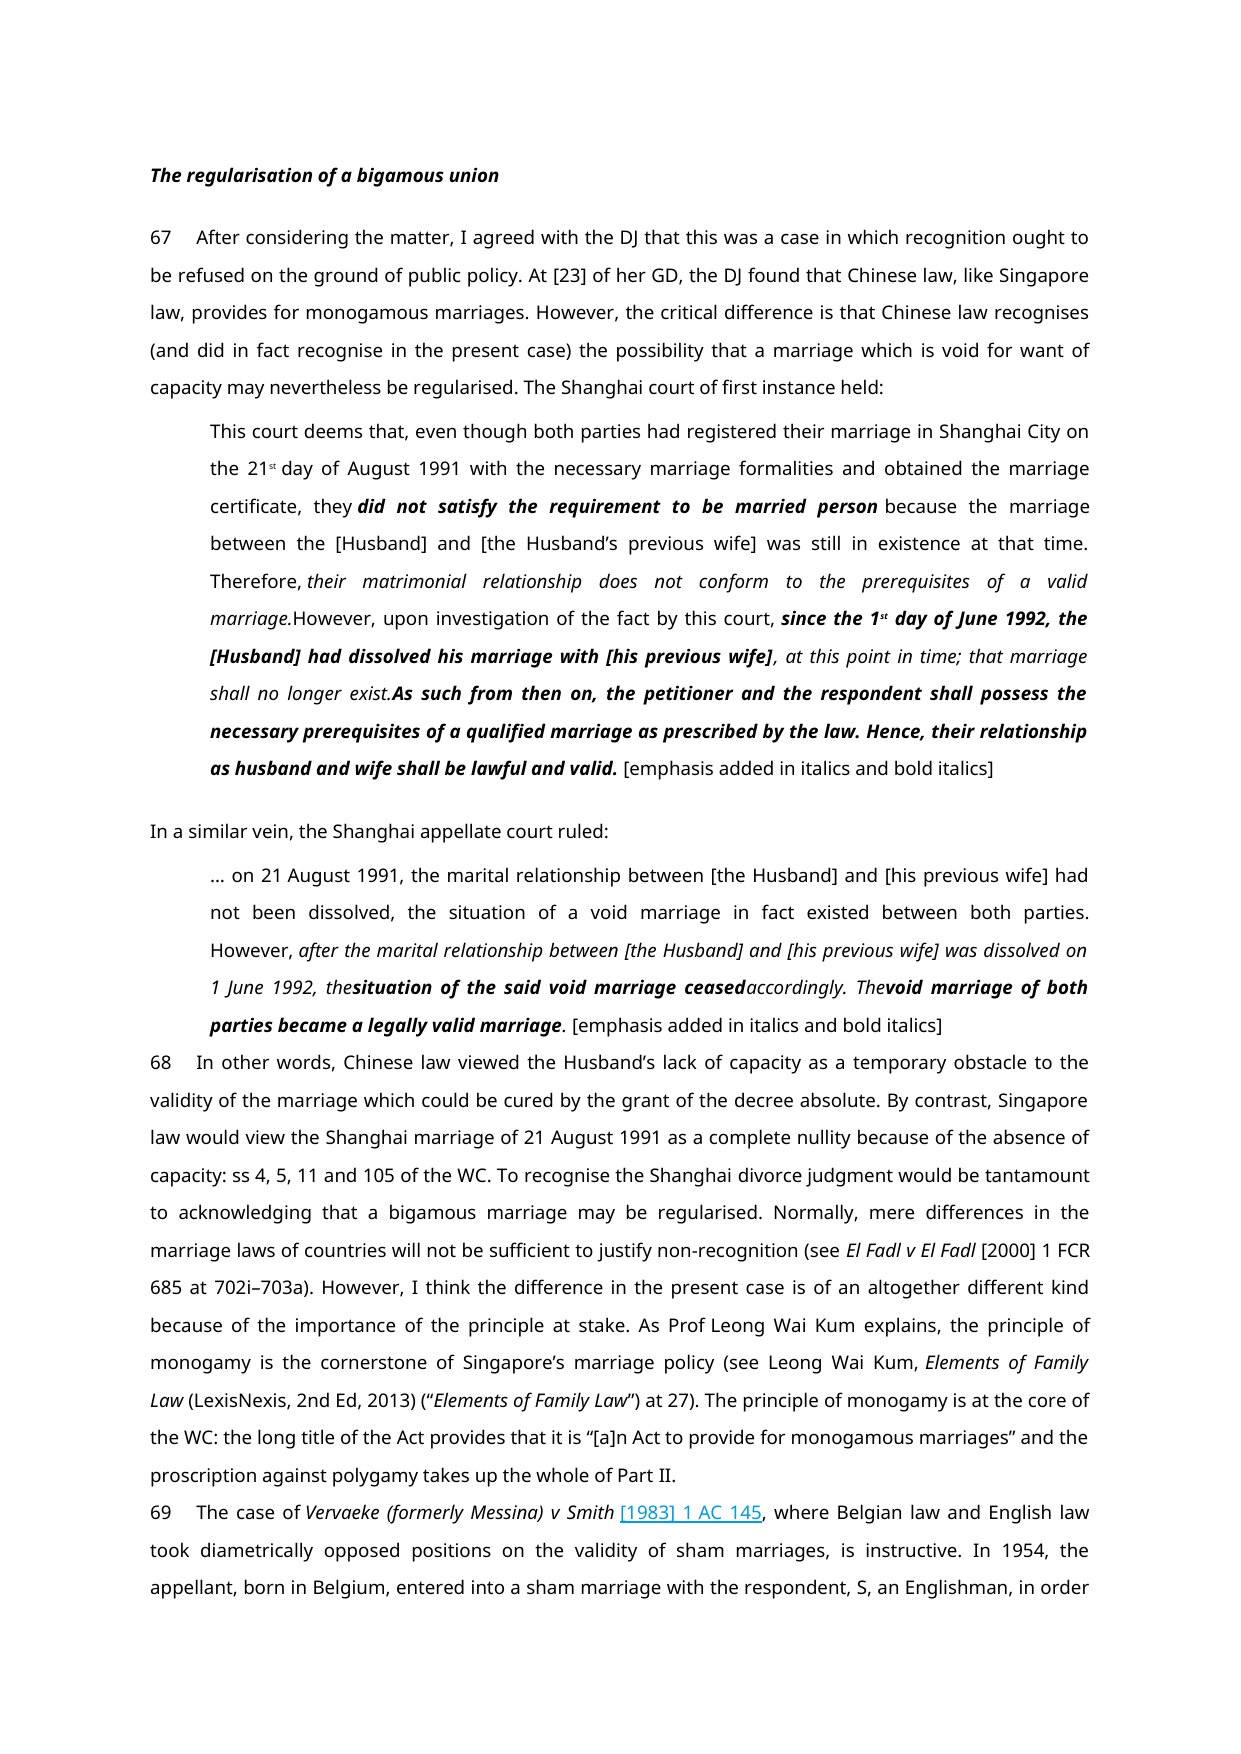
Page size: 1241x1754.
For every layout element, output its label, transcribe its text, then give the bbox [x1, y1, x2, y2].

text This court deems that, even though both parties had registered their marriage in Shanghai City on the 21st day of August 1991 with the necessary marriage formalities and obtained the marriage certificate, they did not satisfy the requirement to be married person because the marriage between the [Husband] and [the Husband’s previous wife] was still in existence at that time. Therefore, their matrimonial relationship does not conform to the prerequisites of a valid marriage.However, upon investigation of the fact by this court, since the 1st day of June 1992, the [Husband] had dissolved his marriage with [his previous wife], at this point in time; that marriage shall no longer exist.As such from then on, the petitioner and the respondent shall possess the necessary prerequisites of a qualified marriage as prescribed by the law. Hence, their relationship as husband and wife shall be lawful and valid. [emphasis added in italics and bold italics] [210, 406, 1090, 781]
text 68 In other words, Chinese law viewed the Husband’s lack of capacity as a temporary obstacle to the validity of the marriage which could be cured by the grant of the decree absolute. By contrast, Singapore law would view the Shanghai marriage of 21 August 1991 as a complete nullity because of the absence of capacity: ss 4, 5, 11 and 105 of the WC. To recognise the Shanghai divorce judgment would be tantamount to acknowledging that a bigamous marriage may be regularised. Normally, mere differences in the marriage laws of countries will not be sufficient to justify non-recognition (see El Fadl v El Fadl [2000] 1 FCR 685 at 702i–703a). However, I think the difference in the present case is of an altogether different kind because of the importance of the principle at stake. As Prof Leong Wai Kum explains, the principle of monogamy is the cornerstone of Singapore’s marriage policy (see Leong Wai Kum, Elements of Family Law (LexisNexis, 2nd Ed, 2013) (“Elements of Family Law”) at 27). The principle of monogamy is at the core of the WC: the long title of the Act provides that it is “[a]n Act to provide for monogamous marriages” and the proscription against polygamy takes up the whole of Part II. [150, 1037, 1090, 1487]
text 67 After considering the matter, I agreed with the DJ that this was a case in which recognition ought to be refused on the ground of public policy. At [23] of her GD, the DJ found that Chinese law, like Singapore law, provides for monogamous marriages. However, the critical difference is that Chinese law recognises (and did in fact recognise in the present case) the possibility that a marriage which is void for want of capacity may nevertheless be regularised. The Shanghai court of first instance held: [150, 212, 1090, 400]
text The regularisation of a bigamous union [150, 150, 1090, 187]
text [150, 1487, 1090, 1600]
text In a similar vein, the Shanghai appellate court ruled: [150, 806, 1090, 844]
text … on 21 August 1991, the marital relationship between [the Husband] and [his previous wife] had not been dissolved, the situation of a void marriage in fact existed between both parties. However, after the marital relationship between [the Husband] and [his previous wife] was dissolved on 1 June 1992, thesituation of the said void marriage ceasedaccordingly. Thevoid marriage of both parties became a legally valid marriage. [emphasis added in italics and bold italics] [210, 850, 1090, 1037]
